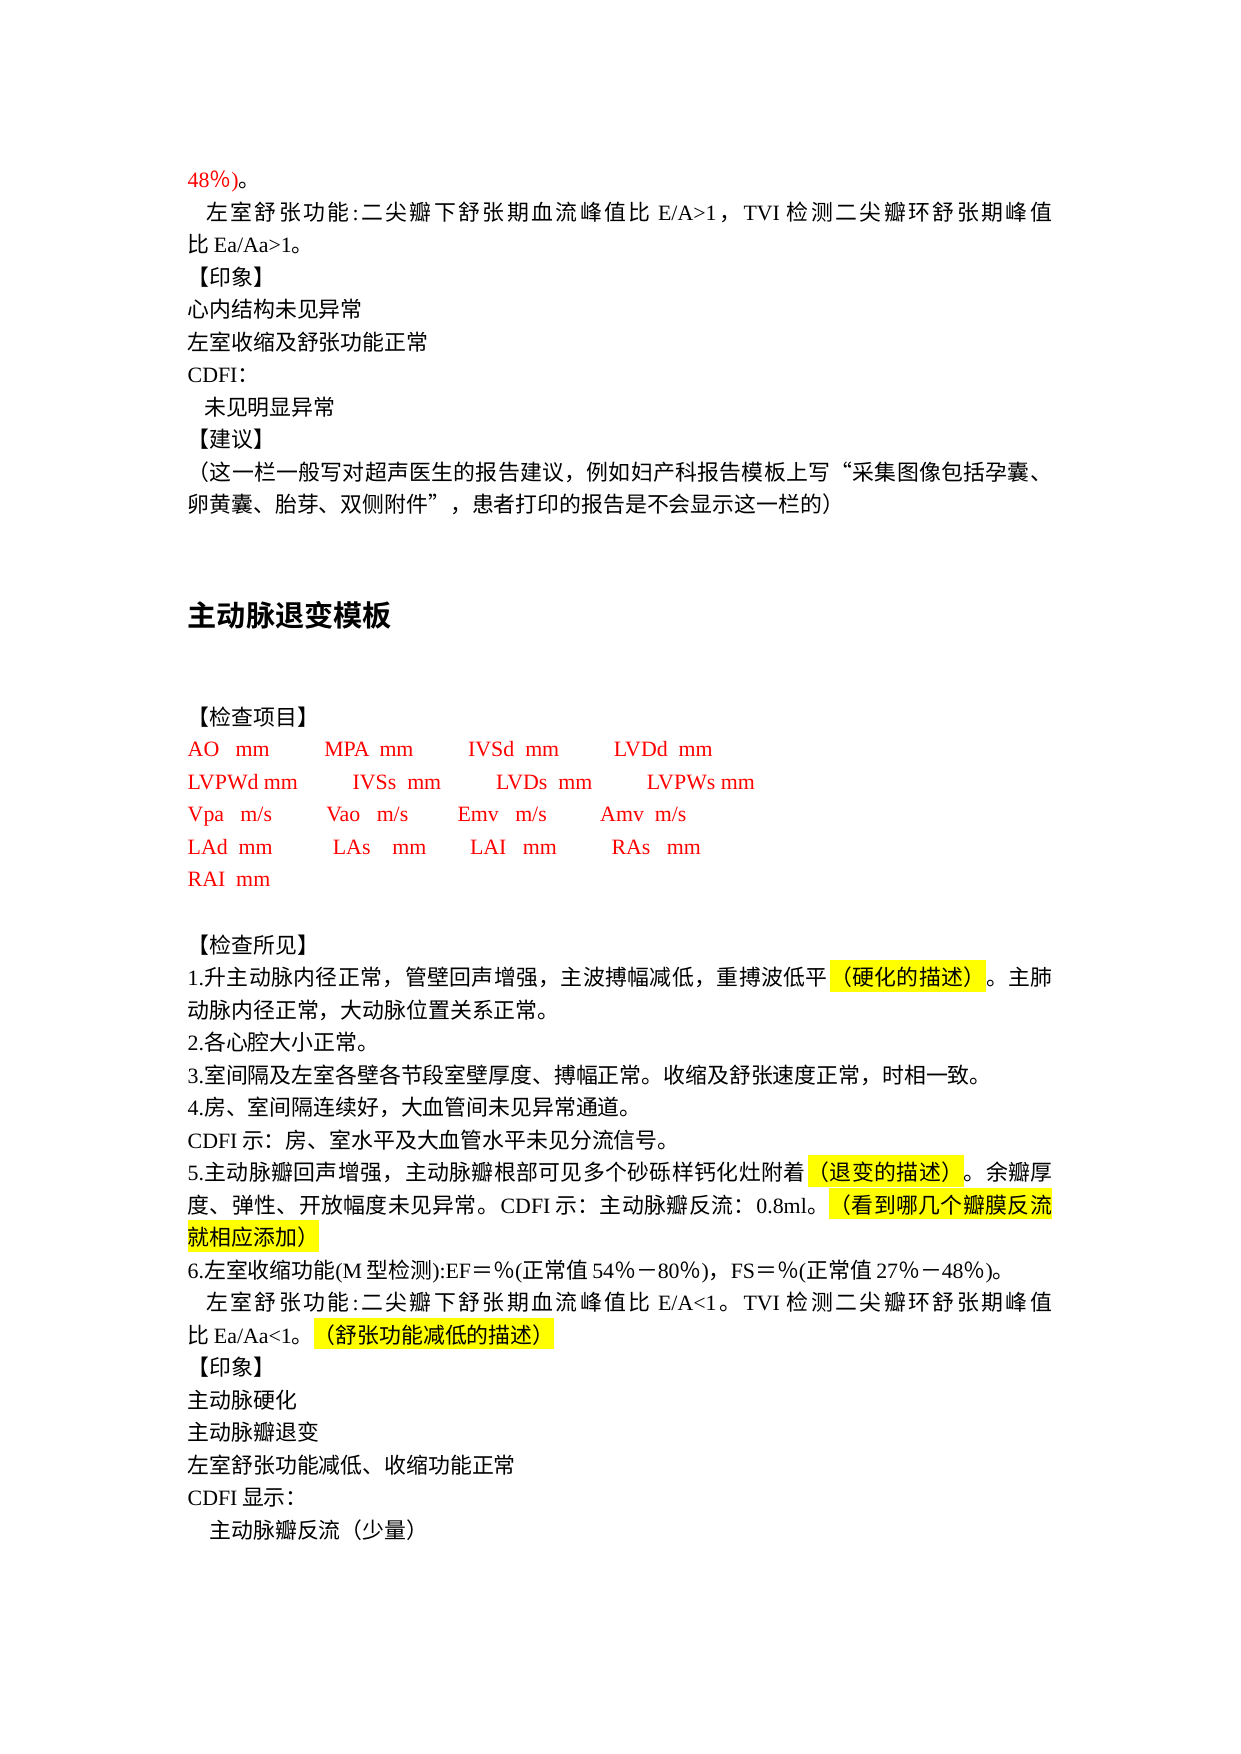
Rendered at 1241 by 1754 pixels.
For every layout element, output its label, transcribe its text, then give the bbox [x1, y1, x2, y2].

text LAd mm LAs mm LAI mm RAs mm [187, 830, 1053, 862]
text Vpa m/s Vao m/s Emv m/s Amv m/s [187, 797, 1053, 830]
text 左室舒张功能减低、收缩功能正常 [187, 1447, 1053, 1480]
text 左室收缩及舒张功能正常 [187, 324, 1053, 357]
text CDFI显示： [187, 1480, 1053, 1512]
text 【检查所见】 [187, 927, 1053, 960]
text 4.房、室间隔连续好，大血管间未见异常通道。 [187, 1090, 1053, 1122]
text 2.各心腔大小正常。 [187, 1025, 1053, 1057]
text 左室舒张功能:二尖瓣下舒张期血流峰值比E/A>1，TVI检测二尖瓣环舒张期峰值比Ea/Aa>1。 [187, 194, 1053, 259]
subtitle 主动脉退变模板 [187, 581, 1053, 646]
text 左室舒张功能:二尖瓣下舒张期血流峰值比E/A<1。TVI检测二尖瓣环舒张期峰值比Ea/Aa<1。（舒张功能减低的描述） [187, 1285, 1053, 1350]
text 【印象】 [187, 1350, 1053, 1382]
text 【建议】 [187, 422, 1053, 454]
text 【印象】 [187, 259, 1053, 292]
text 3.室间隔及左室各壁各节段室壁厚度、搏幅正常。收缩及舒张速度正常，时相一致。 [187, 1057, 1053, 1090]
text 未见明显异常 [187, 389, 1053, 422]
text 1.升主动脉内径正常，管壁回声增强，主波搏幅减低，重搏波低平（硬化的描述）。主肺动脉内径正常，大动脉位置关系正常。 [187, 960, 1053, 1025]
text 【检查项目】 [187, 700, 1053, 732]
text CDFI示：房、室水平及大血管水平未见分流信号。 [187, 1122, 1053, 1155]
text 6.左室收缩功能(M型检测):EF＝％(正常值54％－80％)，FS＝％(正常值27％－48％)。 [187, 1252, 1053, 1285]
text （这一栏一般写对超声医生的报告建议，例如妇产科报告模板上写“采集图像包括孕囊、卵黄囊、胎芽、双侧附件”，患者打印的报告是不会显示这一栏的） [187, 454, 1053, 519]
text LVPWd mm IVSs mm LVDs mm LVPWs mm [187, 765, 1053, 797]
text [187, 162, 1053, 194]
text CDFI： [187, 357, 1053, 389]
text 5.主动脉瓣回声增强，主动脉瓣根部可见多个砂砾样钙化灶附着（退变的描述）。余瓣厚度、弹性、开放幅度未见异常。CDFI示：主动脉瓣反流：0.8ml。（看到哪几个瓣膜反流就相应添加） [187, 1155, 1053, 1252]
text AO mm MPA mm IVSd mm LVDd mm [187, 732, 1053, 765]
text 心内结构未见异常 [187, 292, 1053, 324]
text RAI mm [187, 862, 1053, 895]
text 主动脉瓣退变 [187, 1415, 1053, 1447]
text 主动脉瓣反流（少量） [187, 1512, 1053, 1545]
text 主动脉硬化 [187, 1382, 1053, 1415]
